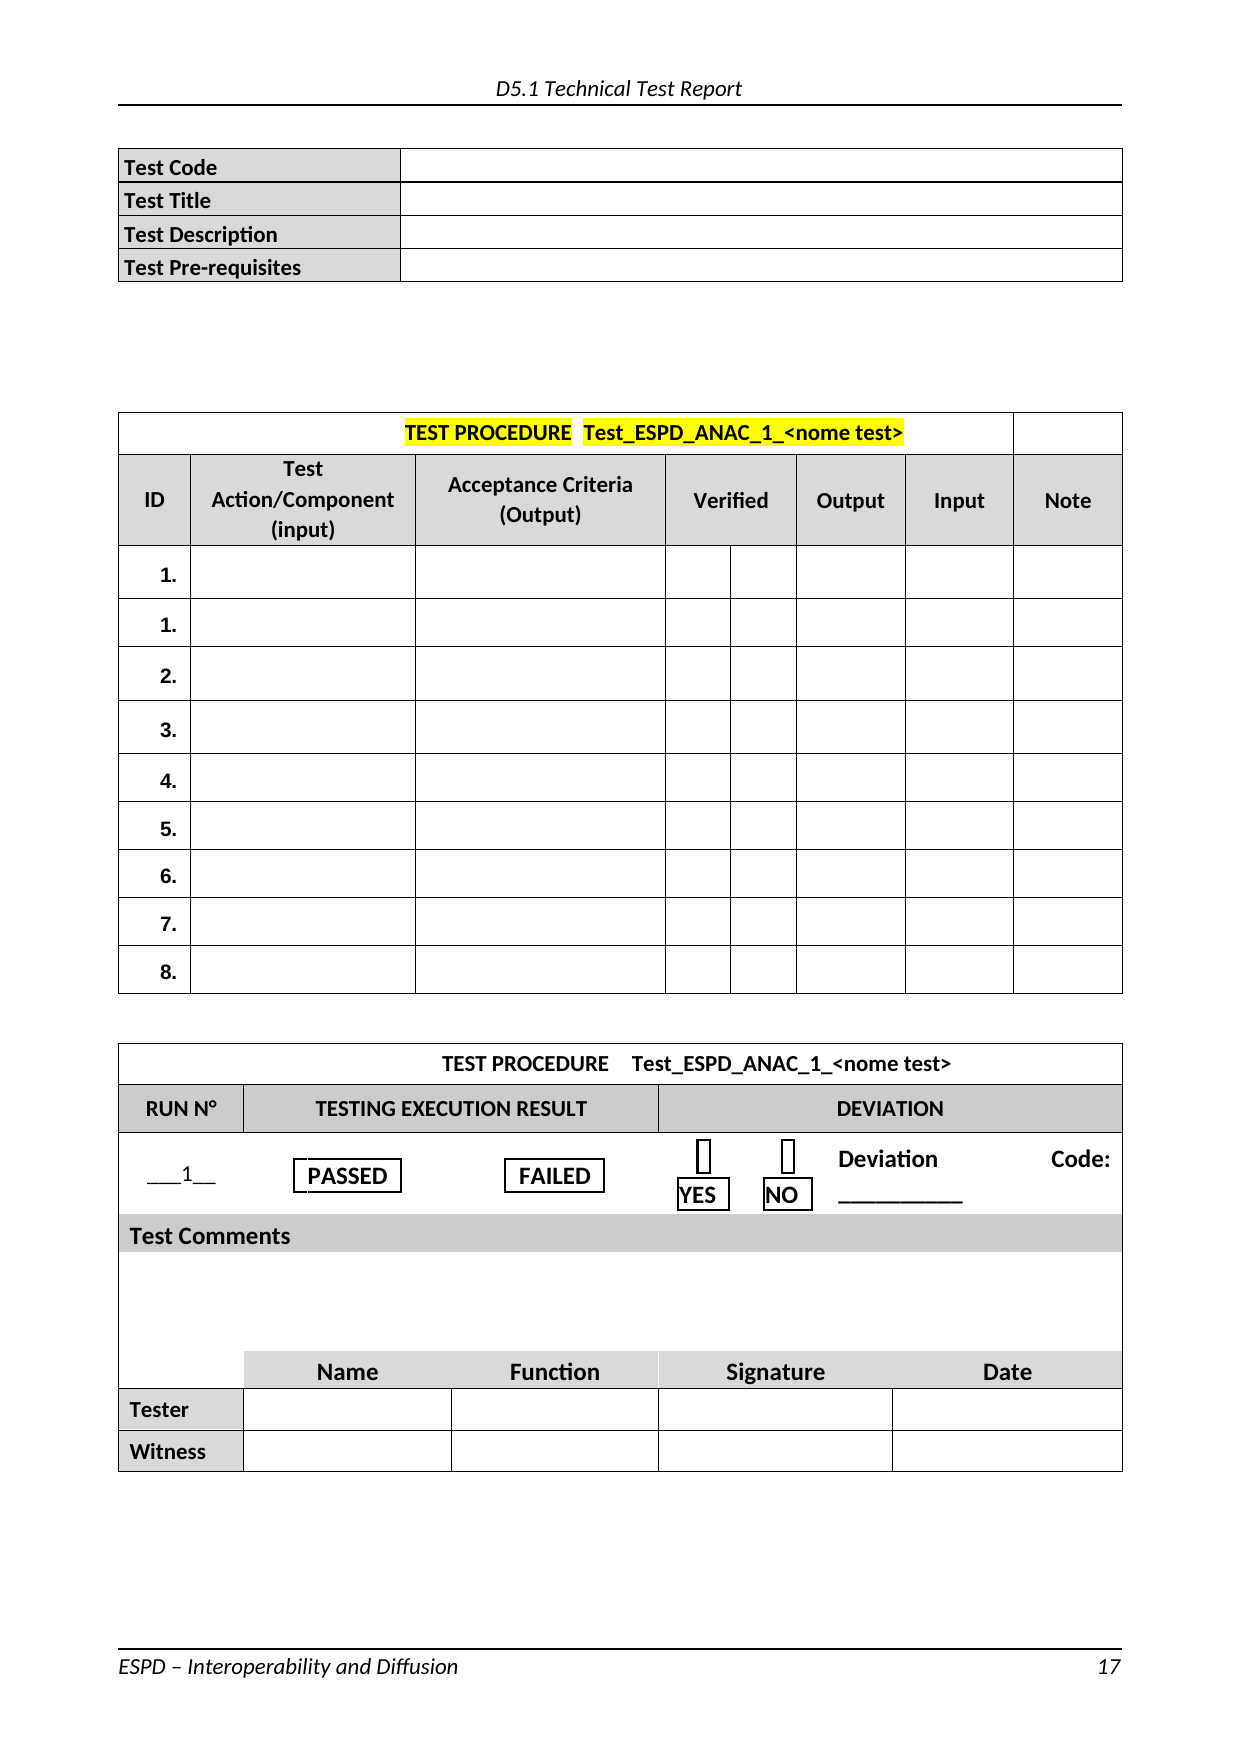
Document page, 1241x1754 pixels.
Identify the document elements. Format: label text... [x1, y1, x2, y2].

table_cell [666, 754, 730, 801]
table_cell Date [893, 1351, 1122, 1388]
table_cell [191, 850, 415, 897]
table_cell [119, 1253, 1122, 1351]
table_cell [906, 647, 1013, 699]
table_cell [666, 850, 730, 897]
table_cell [401, 249, 1122, 281]
table_cell [906, 754, 1013, 801]
table_cell [119, 647, 190, 699]
table_cell [119, 802, 190, 849]
table_cell _PASSED_ [244, 1133, 451, 1213]
table_cell [906, 599, 1013, 646]
table_cell [416, 647, 665, 699]
table_cell [731, 946, 796, 992]
table_cell [401, 216, 1122, 248]
table_cell [731, 701, 796, 753]
table_cell Test Comments [119, 1214, 1122, 1252]
table_cell [731, 599, 796, 646]
table_cell Test Pre-requisites [119, 249, 400, 281]
table_cell [191, 898, 415, 944]
table_cell [659, 1431, 892, 1471]
table_cell [797, 802, 905, 849]
table_cell [401, 183, 1122, 215]
table_cell Name [244, 1351, 451, 1388]
table_header Test_ESPD_ANAC_1_<nome test> [578, 413, 1013, 453]
table_cell [1014, 546, 1122, 598]
table_cell [416, 546, 665, 598]
table_cell [906, 850, 1013, 897]
table_cell [659, 1389, 892, 1429]
table_cell [1014, 898, 1122, 944]
table_cell [416, 701, 665, 753]
table_cell Signature [659, 1351, 893, 1388]
table_cell [416, 946, 665, 992]
table_cell [119, 754, 190, 801]
table_cell [666, 599, 730, 646]
table_cell [119, 1351, 244, 1388]
table_cell [731, 546, 796, 598]
table_cell [416, 850, 665, 897]
table_cell [452, 1389, 658, 1429]
table_cell [666, 946, 730, 992]
table_cell [119, 701, 190, 753]
table_cell [1014, 946, 1122, 992]
table_cell [731, 850, 796, 897]
table_cell [731, 898, 796, 944]
table_cell TESTING EXECUTION RESULT [244, 1085, 658, 1132]
table_cell [191, 647, 415, 699]
table_cell Output [797, 455, 905, 545]
table_cell [797, 754, 905, 801]
table_cell ID [119, 455, 190, 545]
table_header Test_ESPD_ANAC_1_<nome test> [620, 1044, 1122, 1084]
table_header [401, 149, 1122, 181]
table_cell [797, 946, 905, 992]
table_cell [119, 546, 190, 598]
table_cell [416, 754, 665, 801]
table_cell [666, 898, 730, 944]
table_cell [1014, 599, 1122, 646]
table_cell [797, 599, 905, 646]
table_cell [119, 599, 190, 646]
table_cell [666, 546, 730, 598]
table_cell [191, 946, 415, 992]
table_cell [906, 701, 1013, 753]
table_cell _NO_ [749, 1133, 827, 1213]
table_cell Input [906, 455, 1013, 545]
table_cell Test Title [119, 183, 400, 215]
table_cell [191, 754, 415, 801]
table_cell [1014, 701, 1122, 753]
table_cell [666, 701, 730, 753]
table_cell [416, 898, 665, 944]
table_cell [191, 599, 415, 646]
table_cell [452, 1431, 658, 1471]
table_cell Test Description [119, 216, 400, 248]
table_header [1014, 413, 1122, 453]
table_cell [416, 599, 665, 646]
table_header TEST PROCEDURE [119, 1044, 620, 1084]
table_cell Verified [666, 455, 796, 545]
table_cell [119, 850, 190, 897]
table_cell [119, 946, 190, 992]
table_cell [893, 1431, 1122, 1471]
table_cell [244, 1431, 451, 1471]
table_cell [119, 898, 190, 944]
table_cell _YES_ [659, 1133, 748, 1213]
table_cell [666, 647, 730, 699]
table_cell Deviation Code: __________ [827, 1133, 1122, 1213]
table_cell [797, 546, 905, 598]
table_cell Witness [119, 1431, 243, 1471]
table_cell Tester [119, 1389, 243, 1429]
table_cell _FAILED_ [451, 1133, 658, 1213]
table_cell [906, 946, 1013, 992]
table_cell [906, 898, 1013, 944]
table_cell [797, 898, 905, 944]
table_header TEST PROCEDURE [119, 413, 577, 453]
table_cell [244, 1389, 451, 1429]
table_cell [797, 850, 905, 897]
table_cell [666, 802, 730, 849]
table_cell [906, 546, 1013, 598]
table_cell RUN N° [119, 1085, 243, 1132]
table_cell [191, 802, 415, 849]
table_cell [731, 647, 796, 699]
table_cell DEVIATION [659, 1085, 1122, 1132]
table_cell Function [451, 1351, 658, 1388]
table_cell [731, 754, 796, 801]
table_cell [1014, 802, 1122, 849]
table_cell [191, 701, 415, 753]
table_cell [1014, 647, 1122, 699]
table_cell [797, 701, 905, 753]
table_cell Test Action/Component (input) [191, 455, 415, 545]
table_cell [1014, 754, 1122, 801]
table_cell [416, 802, 665, 849]
table_cell [191, 546, 415, 598]
table_cell ___1__ [119, 1133, 244, 1213]
table_cell Acceptance Criteria (Output) [416, 455, 665, 545]
table_cell [906, 802, 1013, 849]
table_cell [797, 647, 905, 699]
table_cell [731, 802, 796, 849]
table_cell [1014, 850, 1122, 897]
table_cell Note [1014, 455, 1122, 545]
table_header Test Code [119, 149, 400, 181]
table_cell [893, 1389, 1122, 1429]
